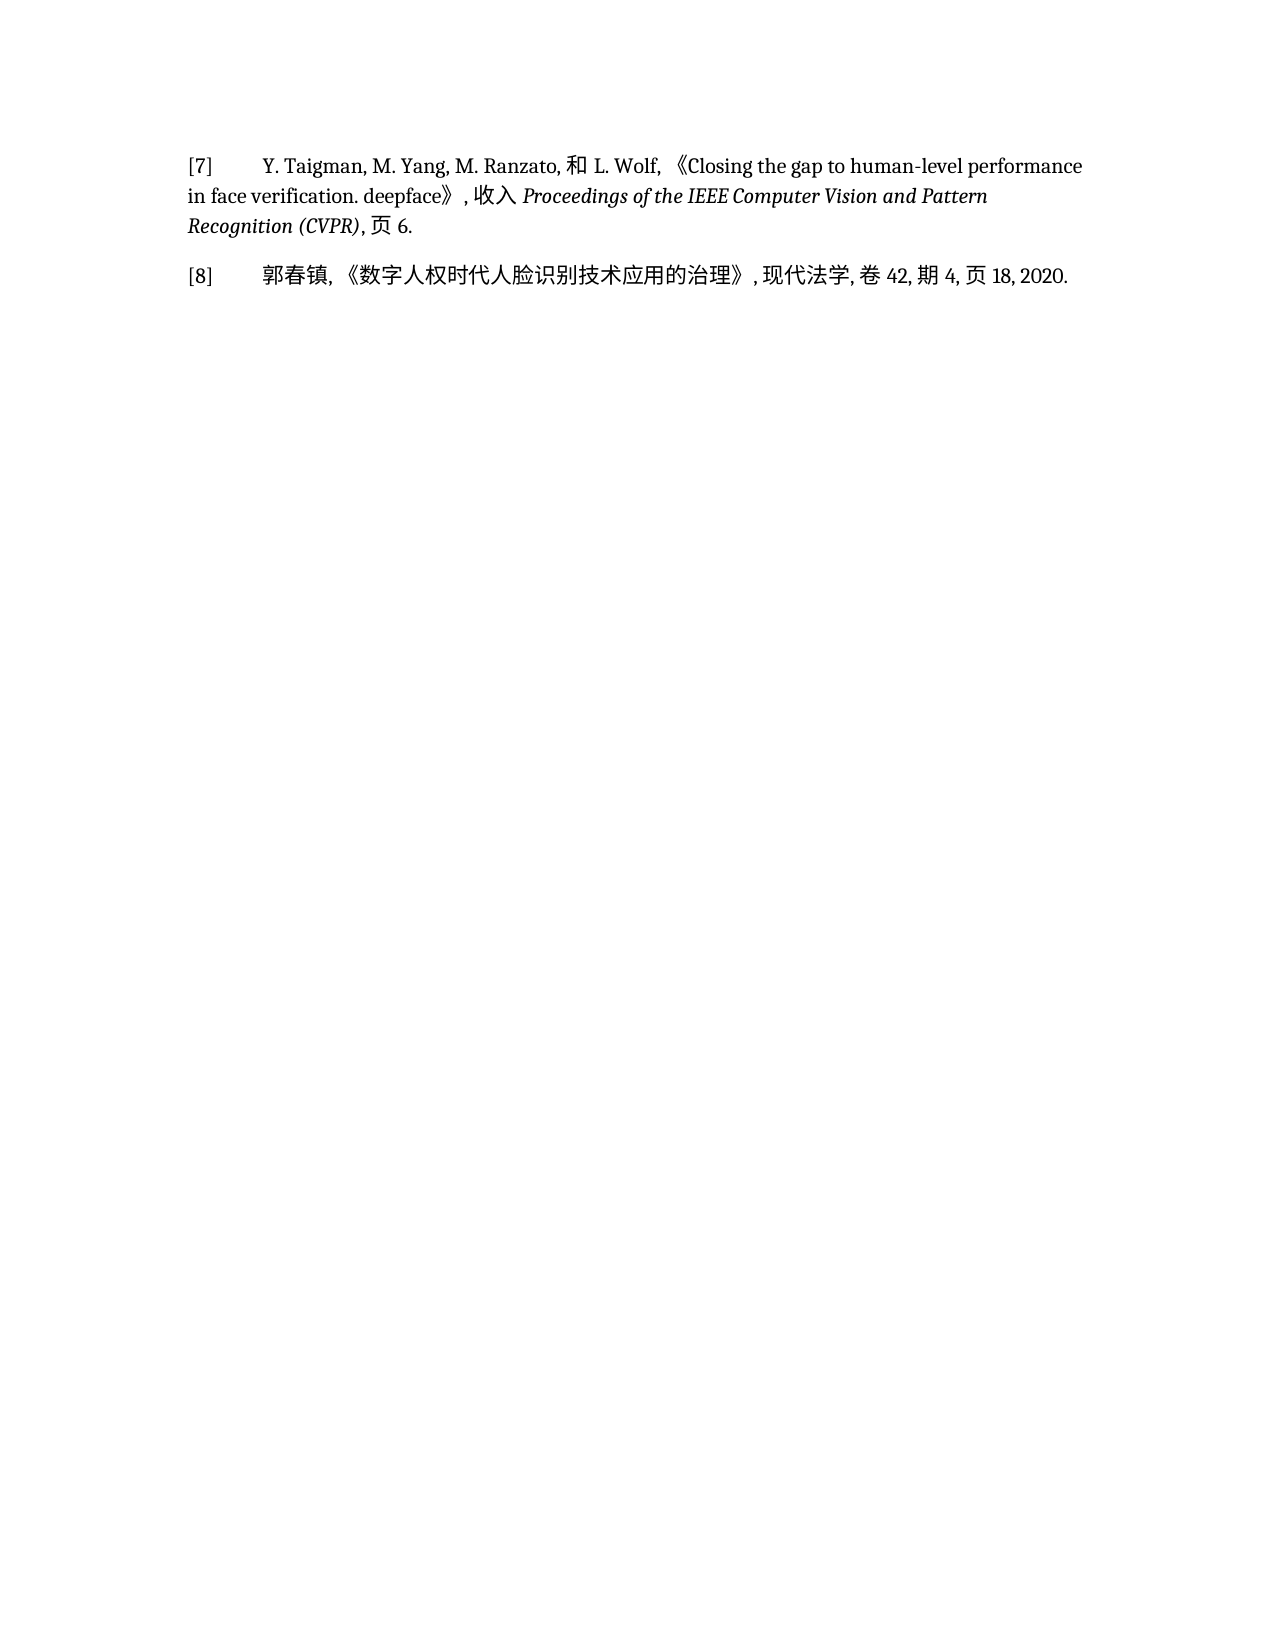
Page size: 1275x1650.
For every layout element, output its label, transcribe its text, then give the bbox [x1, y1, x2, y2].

text [7] Y. Taigman, M. Yang, M. Ranzato, 和 L. Wolf, 《Closing the gap to human-level performance in face verification. deepface》, 收入 Proceedings of the IEEE Computer Vision and Pattern Recognition (CVPR), 页 6. [187, 150, 1087, 239]
text [8] 郭春镇, 《数字人权时代人脸识别技术应用的治理》, 现代法学, 卷 42, 期 4, 页 18, 2020. [187, 260, 1087, 290]
